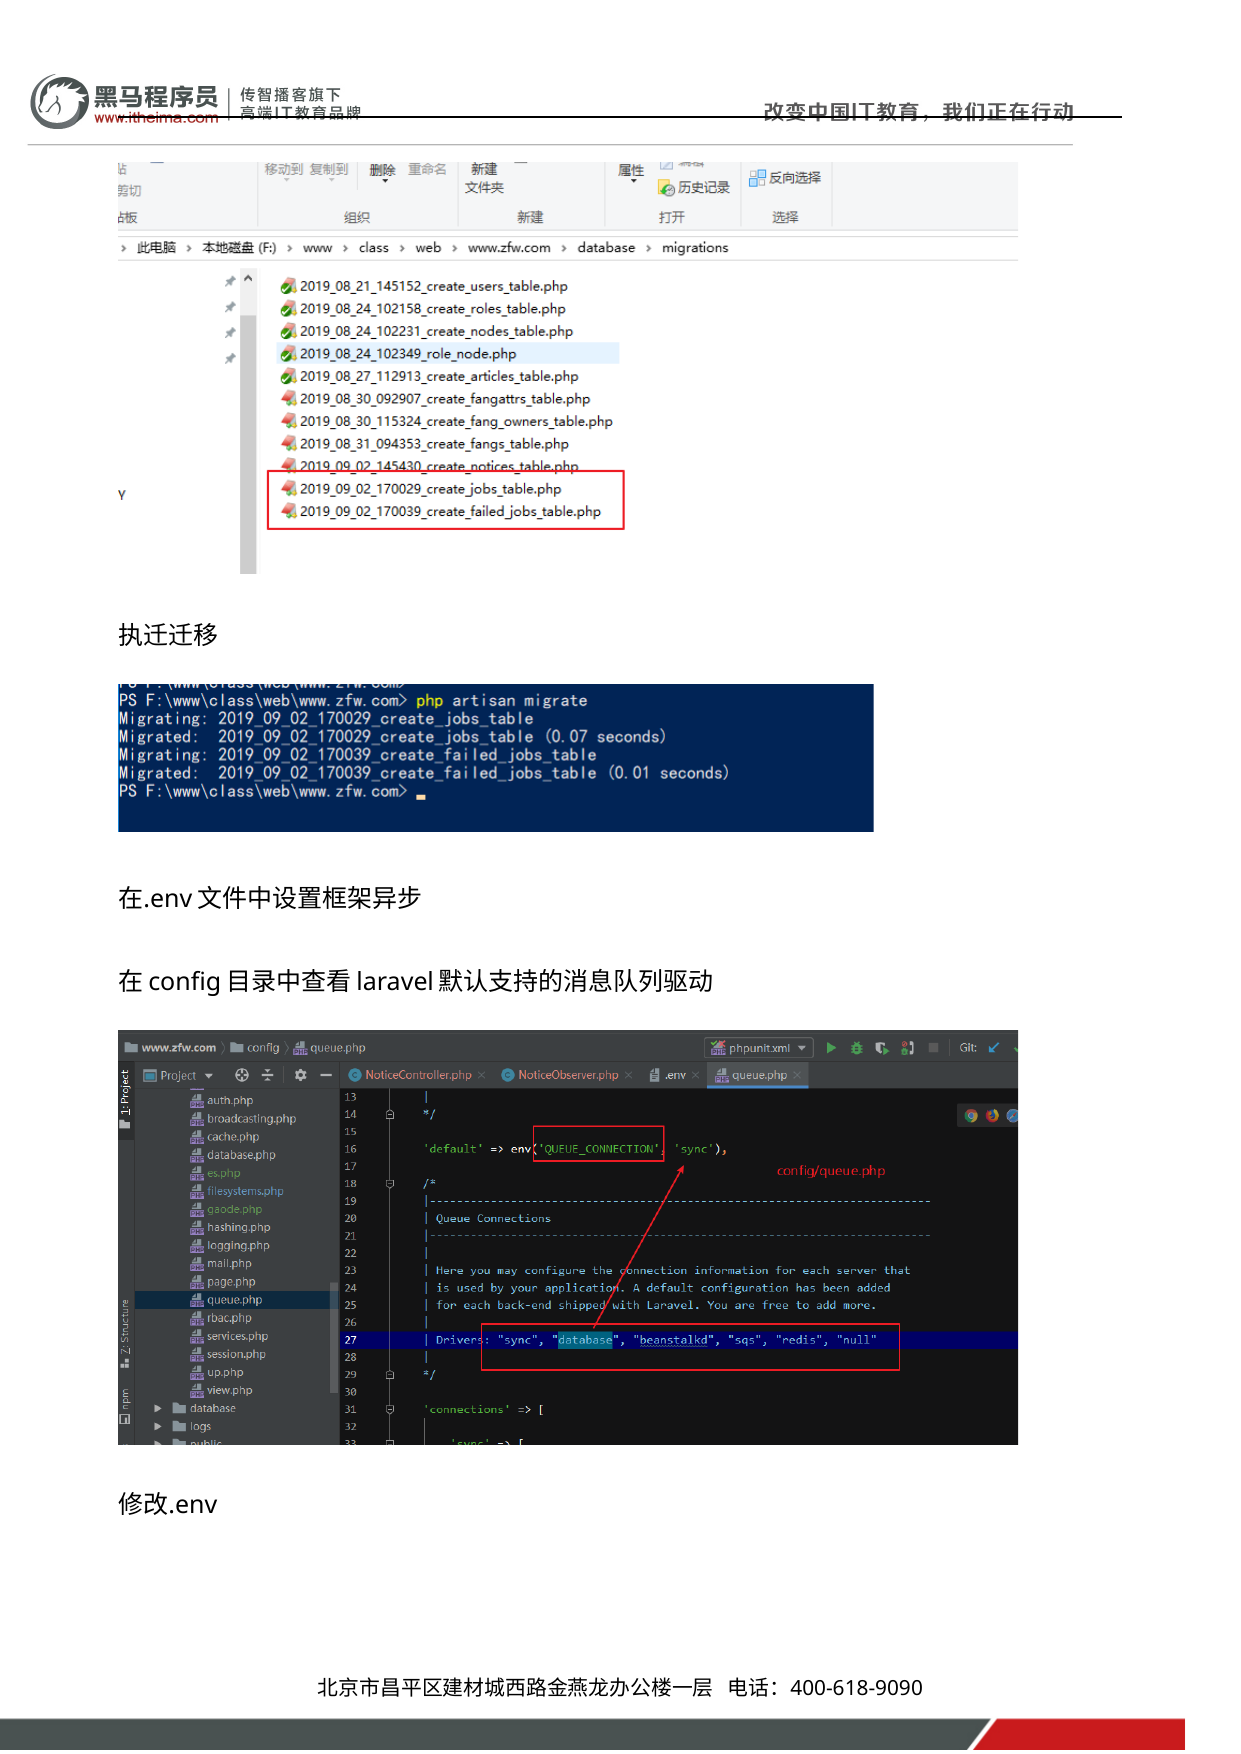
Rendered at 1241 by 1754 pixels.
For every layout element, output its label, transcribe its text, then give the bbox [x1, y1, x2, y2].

picture [0, 3, 1176, 153]
text 在config目录中查看laravel默认支持的消息队列驱动 [118, 947, 1122, 1012]
text 在.env文件中设置框架异步 [118, 864, 1122, 929]
text 修改.env [118, 1470, 1122, 1535]
picture [118, 684, 874, 832]
text 执迁迁移 [118, 601, 1122, 666]
picture [0, 1659, 1186, 1750]
picture [118, 1030, 1019, 1445]
picture [118, 162, 1019, 574]
